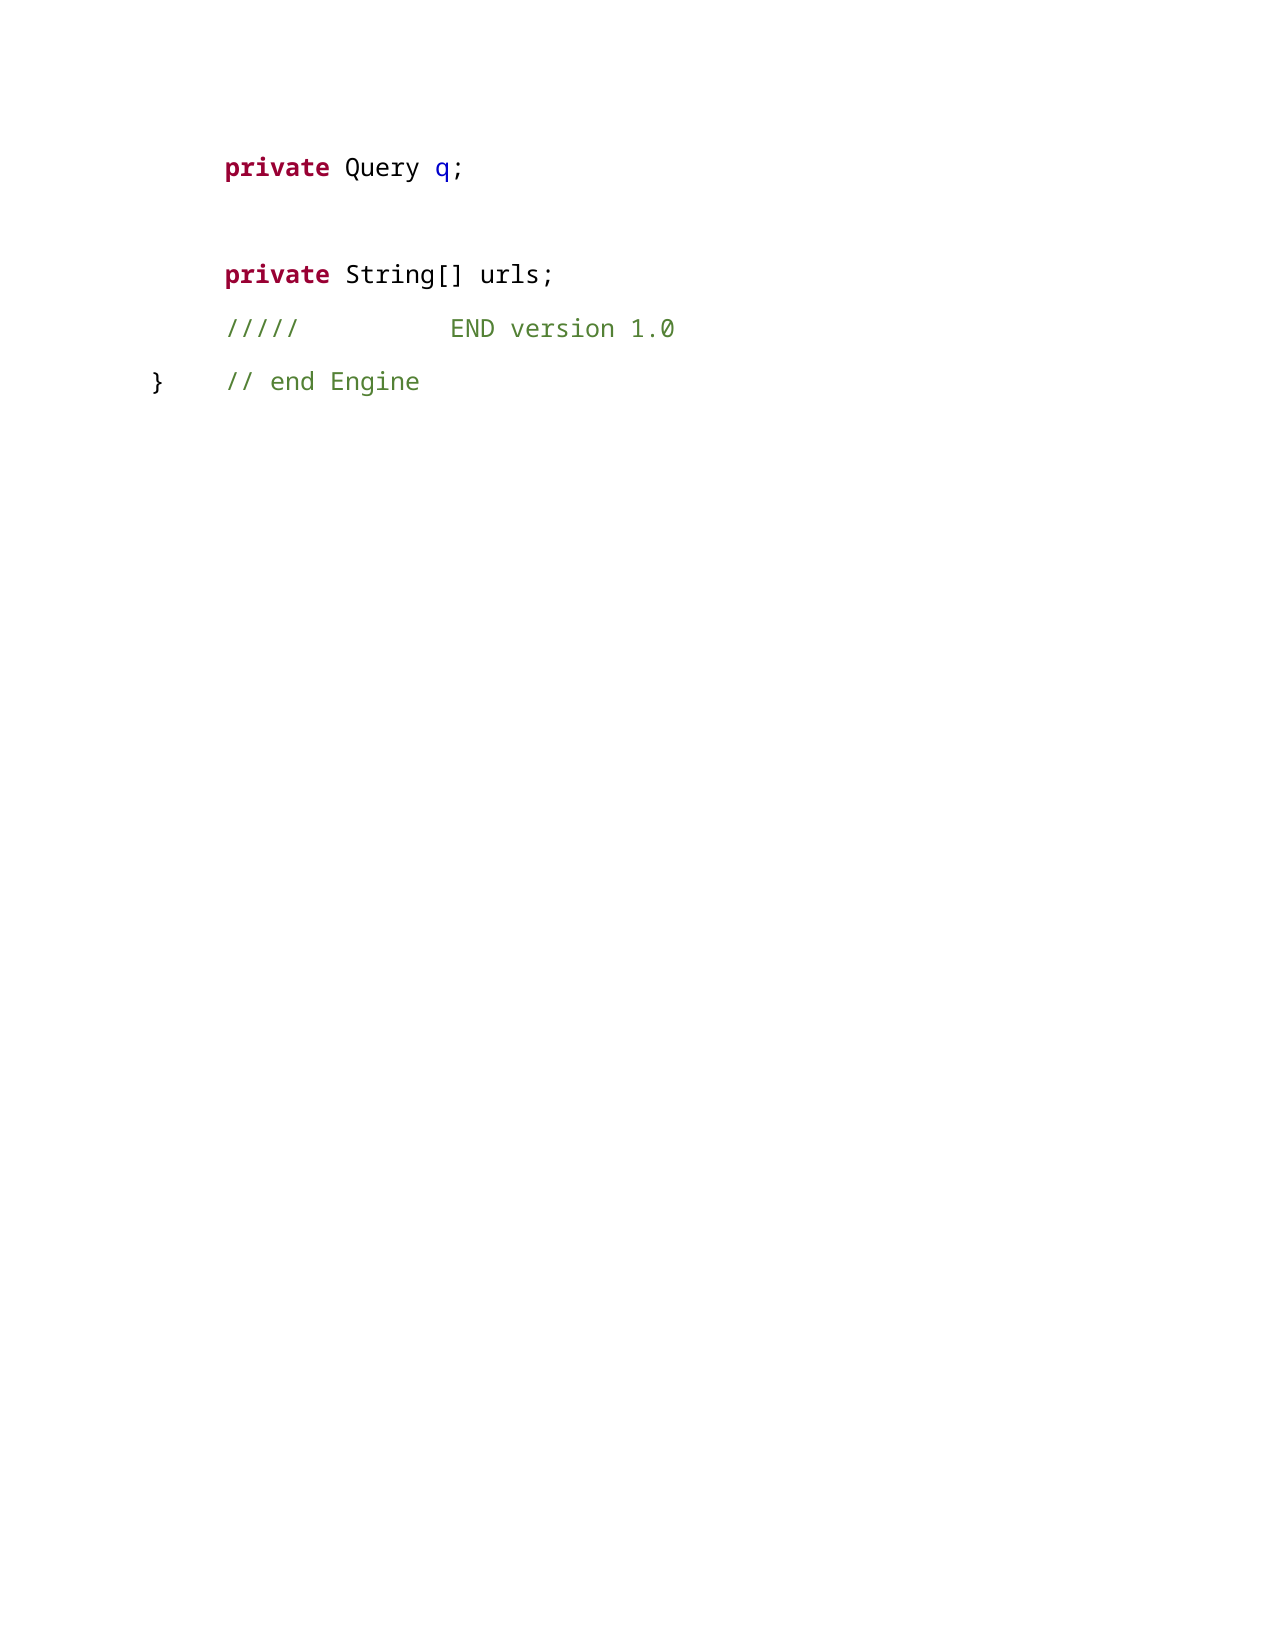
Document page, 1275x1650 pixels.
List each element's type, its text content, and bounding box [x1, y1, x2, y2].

text } // end Engine [150, 364, 1125, 398]
text private Query q; [150, 150, 1125, 184]
text ///// END version 1.0 [150, 310, 1125, 344]
text private String[] urls; [150, 257, 1125, 291]
